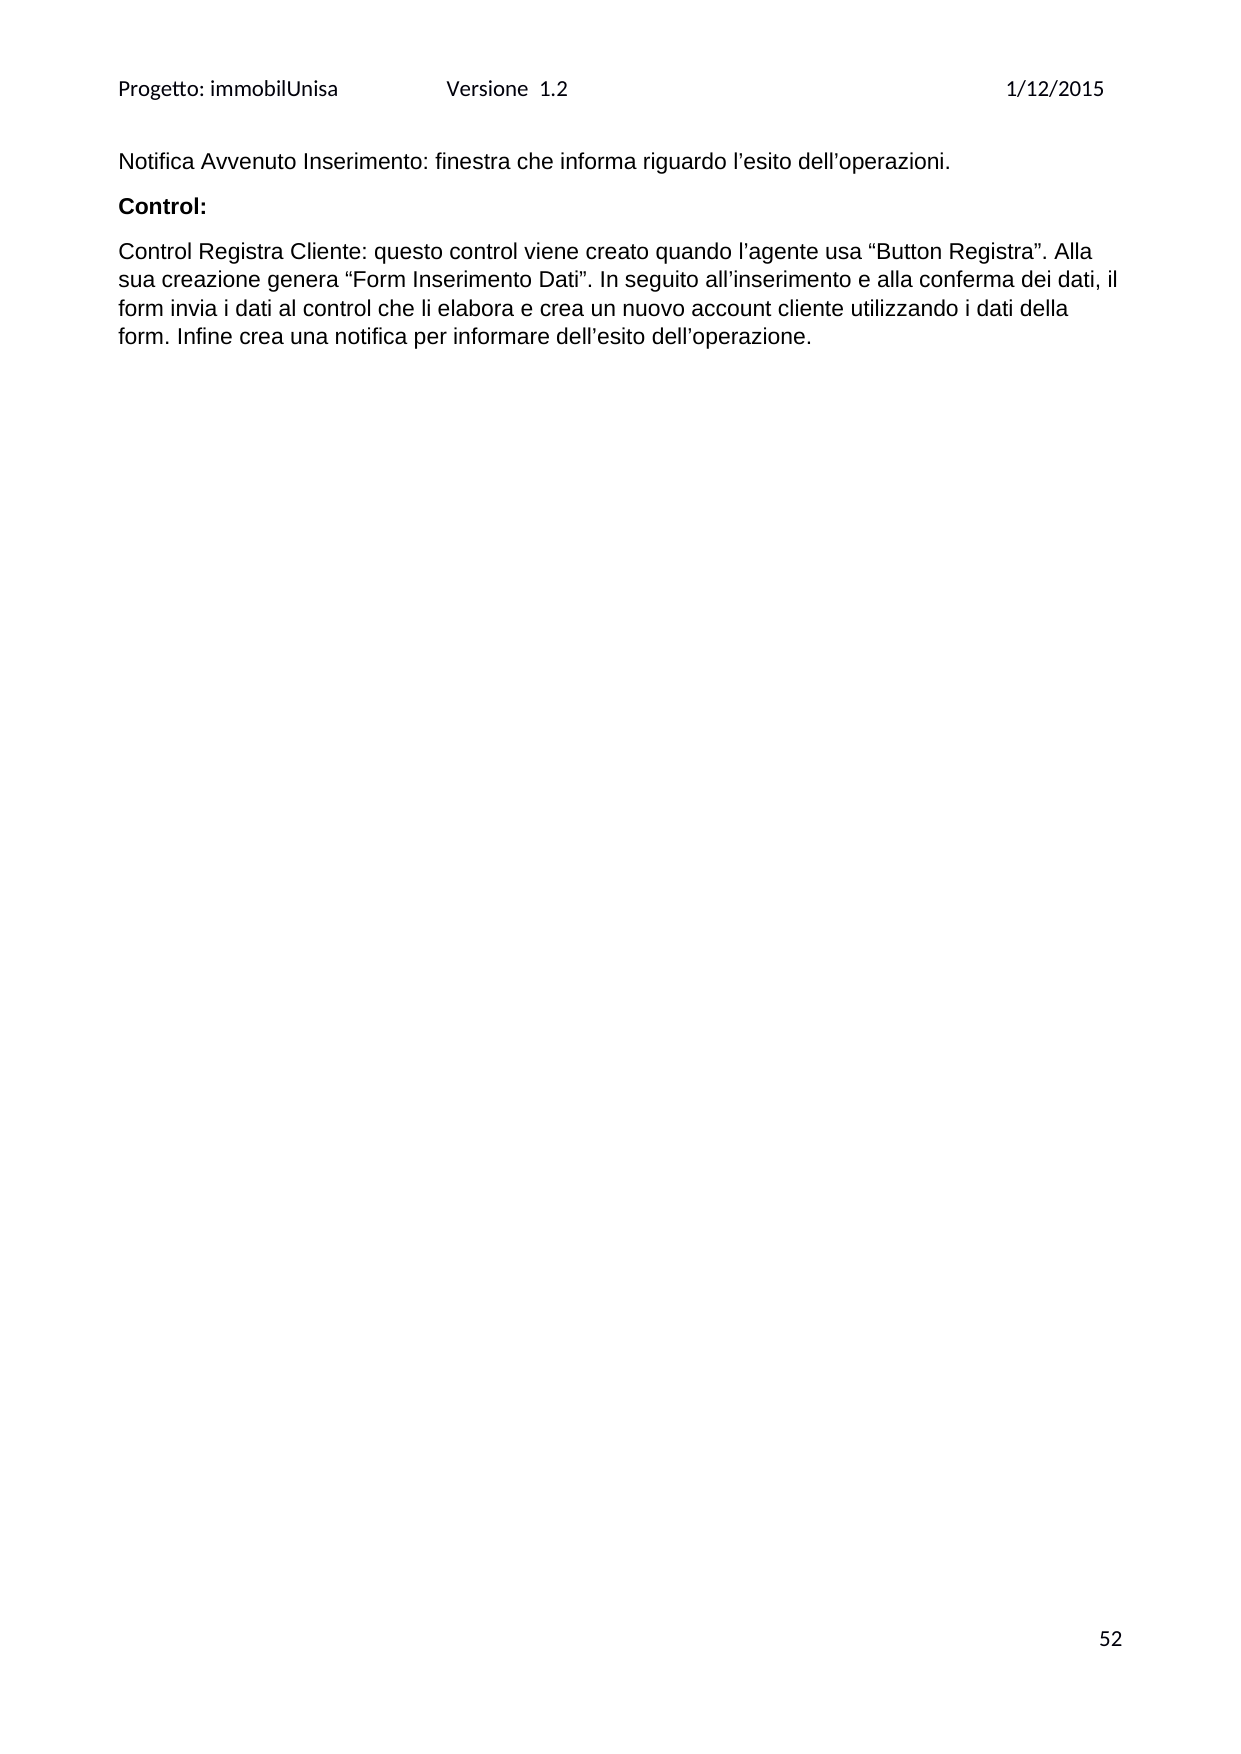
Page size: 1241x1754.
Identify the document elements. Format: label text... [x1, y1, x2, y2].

text Notifica Avvenuto Inserimento: finestra che informa riguardo l’esito dell’operazioni. [118, 148, 1122, 174]
text Control Registra Cliente: questo control viene creato quando l’agente usa “Button Registra”. Alla sua creazione genera “Form Inserimento Dati”. In seguito all’inserimento e alla conferma dei dati, il form invia i dati al control che li elabora e crea un nuovo account cliente utilizzando i dati della form. Infine crea una notifica per informare dell’esito dell’operazione. [118, 238, 1122, 349]
text Control: [118, 193, 1122, 219]
